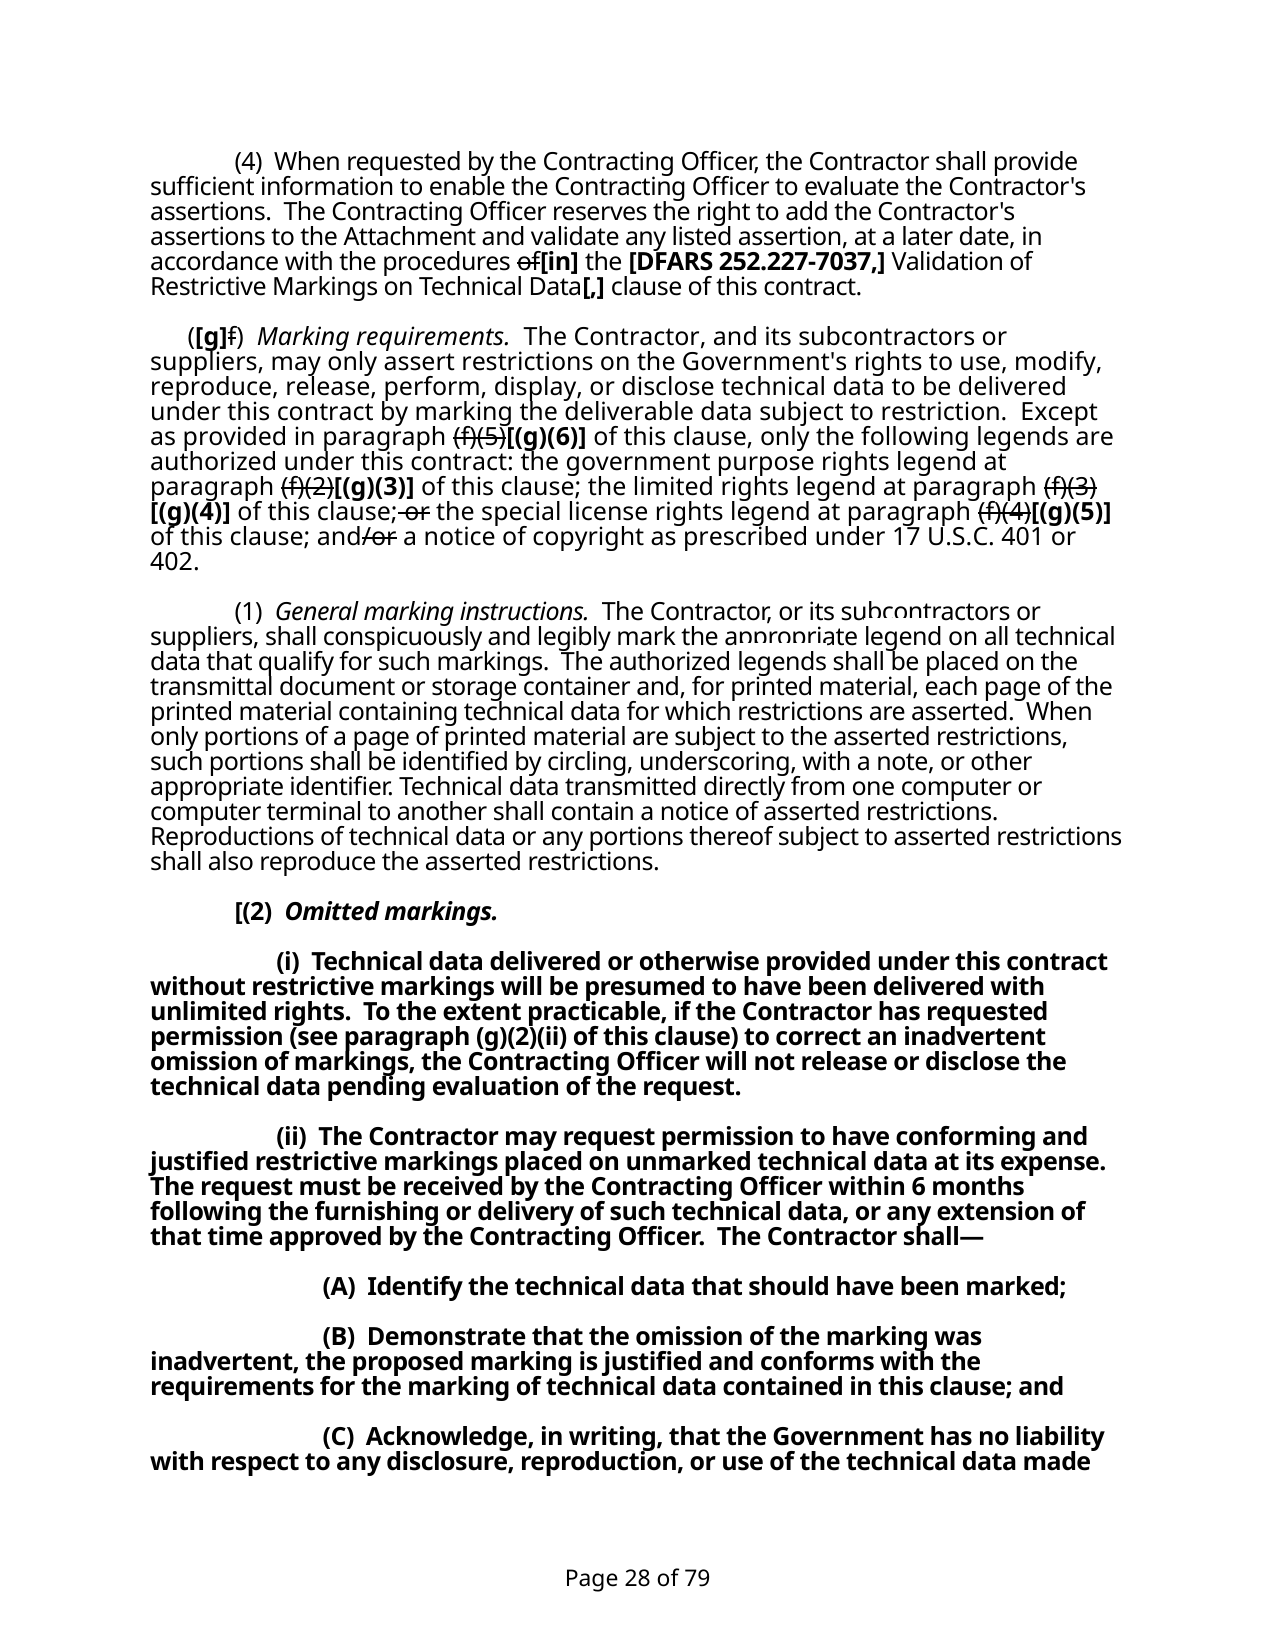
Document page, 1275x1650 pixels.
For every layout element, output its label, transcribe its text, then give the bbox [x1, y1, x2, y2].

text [150, 1425, 1125, 1475]
text (i) Technical data delivered or otherwise provided under this contract without restrictive markings will be presumed to have been delivered with unlimited rights. To the extent practicable, if the Contractor has requested permission (see paragraph (g)(2)(ii) of this clause) to correct an inadvertent omission of markings, the Contracting Officer will not release or disclose the technical data pending evaluation of the request. [150, 950, 1125, 1100]
text (4) When requested by the Contracting Officer, the Contractor shall provide sufficient information to enable the Contracting Officer to evaluate the Contractor's assertions. The Contracting Officer reserves the right to add the Contractor's assertions to the Attachment and validate any listed assertion, at a later date, in accordance with the procedures of[in] the [DFARS 252.227-7037,] Validation of Restrictive Markings on Technical Data[,] clause of this contract. [150, 150, 1125, 300]
text [(2) Omitted markings. [150, 900, 1125, 925]
text (B) Demonstrate that the omission of the marking was inadvertent, the proposed marking is justified and conforms with the requirements for the marking of technical data contained in this clause; and [150, 1325, 1125, 1400]
text (A) Identify the technical data that should have been marked; [150, 1275, 1125, 1300]
text (1) General marking instructions. The Contractor, or its subcontractors or suppliers, shall conspicuously and legibly mark the appropriate legend on all technical data that qualify for such markings. The authorized legends shall be placed on the transmittal document or storage container and, for printed material, each page of the printed material containing technical data for which restrictions are asserted. When only portions of a page of printed material are subject to the asserted restrictions, such portions shall be identified by circling, underscoring, with a note, or other appropriate identifier. Technical data transmitted directly from one computer or computer terminal to another shall contain a notice of asserted restrictions. Reproductions of technical data or any portions thereof subject to asserted restrictions shall also reproduce the asserted restrictions. [150, 600, 1125, 875]
text (ii) The Contractor may request permission to have conforming and justified restrictive markings placed on unmarked technical data at its expense. The request must be received by the Contracting Officer within 6 months following the furnishing or delivery of such technical data, or any extension of that time approved by the Contracting Officer. The Contractor shall— [150, 1125, 1125, 1250]
text ([g]f) Marking requirements. The Contractor, and its subcontractors or suppliers, may only assert restrictions on the Government's rights to use, modify, reproduce, release, perform, display, or disclose technical data to be delivered under this contract by marking the deliverable data subject to restriction. Except as provided in paragraph (f)(5)[(g)(6)] of this clause, only the following legends are authorized under this contract: the government purpose rights legend at paragraph (f)(2)[(g)(3)] of this clause; the limited rights legend at paragraph (f)(3)[(g)(4)] of this clause; or the special license rights legend at paragraph (f)(4)[(g)(5)] of this clause; and/or a notice of copyright as prescribed under 17 U.S.C. 401 or 402. [150, 325, 1125, 575]
